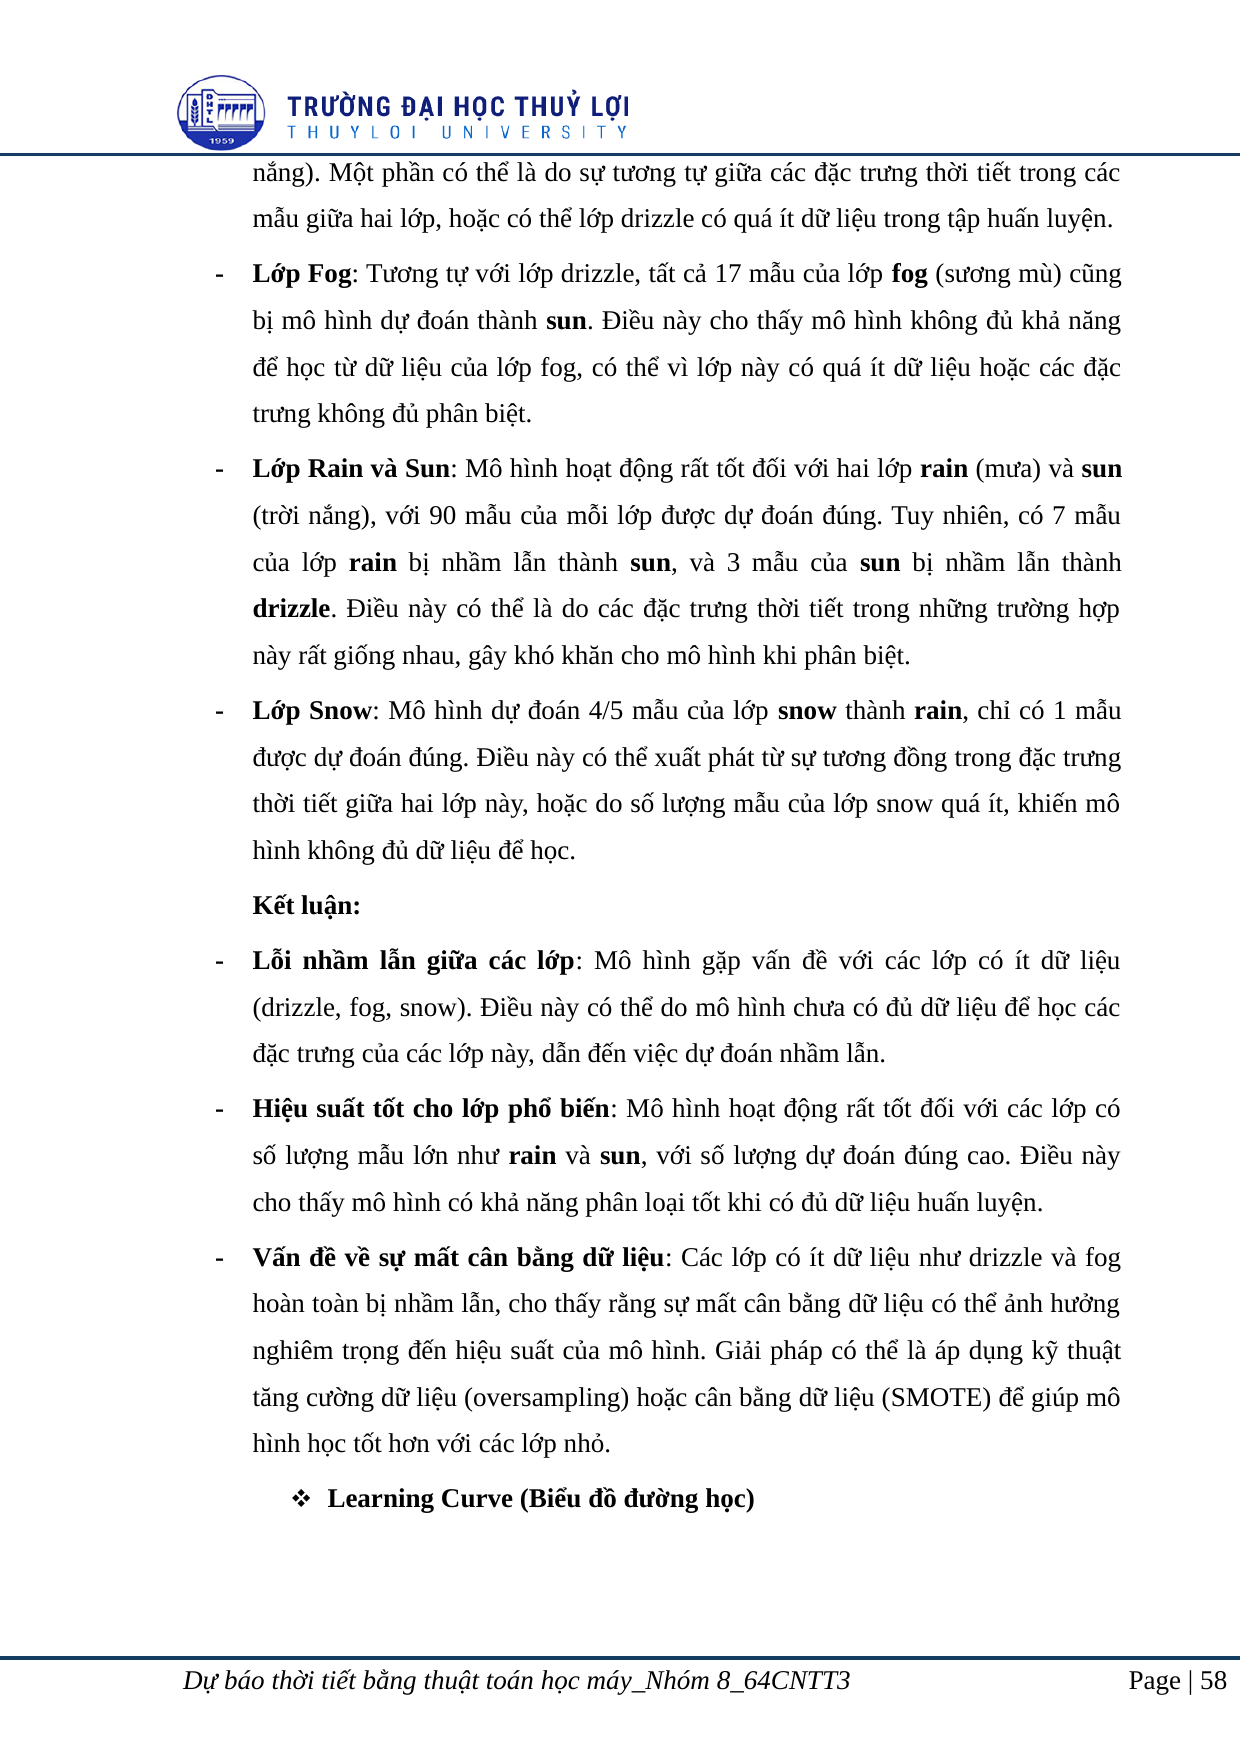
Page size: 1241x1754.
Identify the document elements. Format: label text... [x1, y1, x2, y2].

list Lớp Fog: Tương tự với lớp drizzle, tất cả 17 mẫu của lớp fog (sương mù) cũng bị mô hình dự đoán thành sun. Điều này cho thấy mô hình không đủ khả năng để học từ dữ liệu của lớp fog, có thể vì lớp này có quá ít dữ liệu hoặc các đặc trưng không đủ phân biệt. [215, 257, 1122, 428]
picture [176, 75, 628, 151]
list Learning Curve (Biểu đồ đường học) [290, 1482, 1122, 1513]
list Vấn đề về sự mất cân bằng dữ liệu: Các lớp có ít dữ liệu như drizzle và fog hoàn toàn bị nhầm lẫn, cho thấy rằng sự mất cân bằng dữ liệu có thể ảnh hưởng nghiêm trọng đến hiệu suất của mô hình. Giải pháp có thể là áp dụng kỹ thuật tăng cường dữ liệu (oversampling) hoặc cân bằng dữ liệu (SMOTE) để giúp mô hình học tốt hơn với các lớp nhỏ. [215, 1241, 1122, 1458]
text Kết luận: [177, 889, 1122, 920]
list Lớp Rain và Sun: Mô hình hoạt động rất tốt đối với hai lớp rain (mưa) và sun (trời nắng), với 90 mẫu của mỗi lớp được dự đoán đúng. Tuy nhiên, có 7 mẫu của lớp rain bị nhầm lẫn thành sun, và 3 mẫu của sun bị nhầm lẫn thành drizzle. Điều này có thể là do các đặc trưng thời tiết trong những trường hợp này rất giống nhau, gây khó khăn cho mô hình khi phân biệt. [215, 452, 1122, 670]
list Lớp Snow: Mô hình dự đoán 4/5 mẫu của lớp snow thành rain, chỉ có 1 mẫu được dự đoán đúng. Điều này có thể xuất phát từ sự tương đồng trong đặc trưng thời tiết giữa hai lớp này, hoặc do số lượng mẫu của lớp snow quá ít, khiến mô hình không đủ dữ liệu để học. [215, 694, 1122, 865]
list Hiệu suất tốt cho lớp phổ biến: Mô hình hoạt động rất tốt đối với các lớp có số lượng mẫu lớn như rain và sun, với số lượng dự đoán đúng cao. Điều này cho thấy mô hình có khả năng phân loại tốt khi có đủ dữ liệu huấn luyện. [215, 1092, 1122, 1217]
list Lỗi nhầm lẫn giữa các lớp: Mô hình gặp vấn đề với các lớp có ít dữ liệu (drizzle, fog, snow). Điều này có thể do mô hình chưa có đủ dữ liệu để học các đặc trưng của các lớp này, dẫn đến việc dự đoán nhầm lẫn. [215, 944, 1122, 1068]
